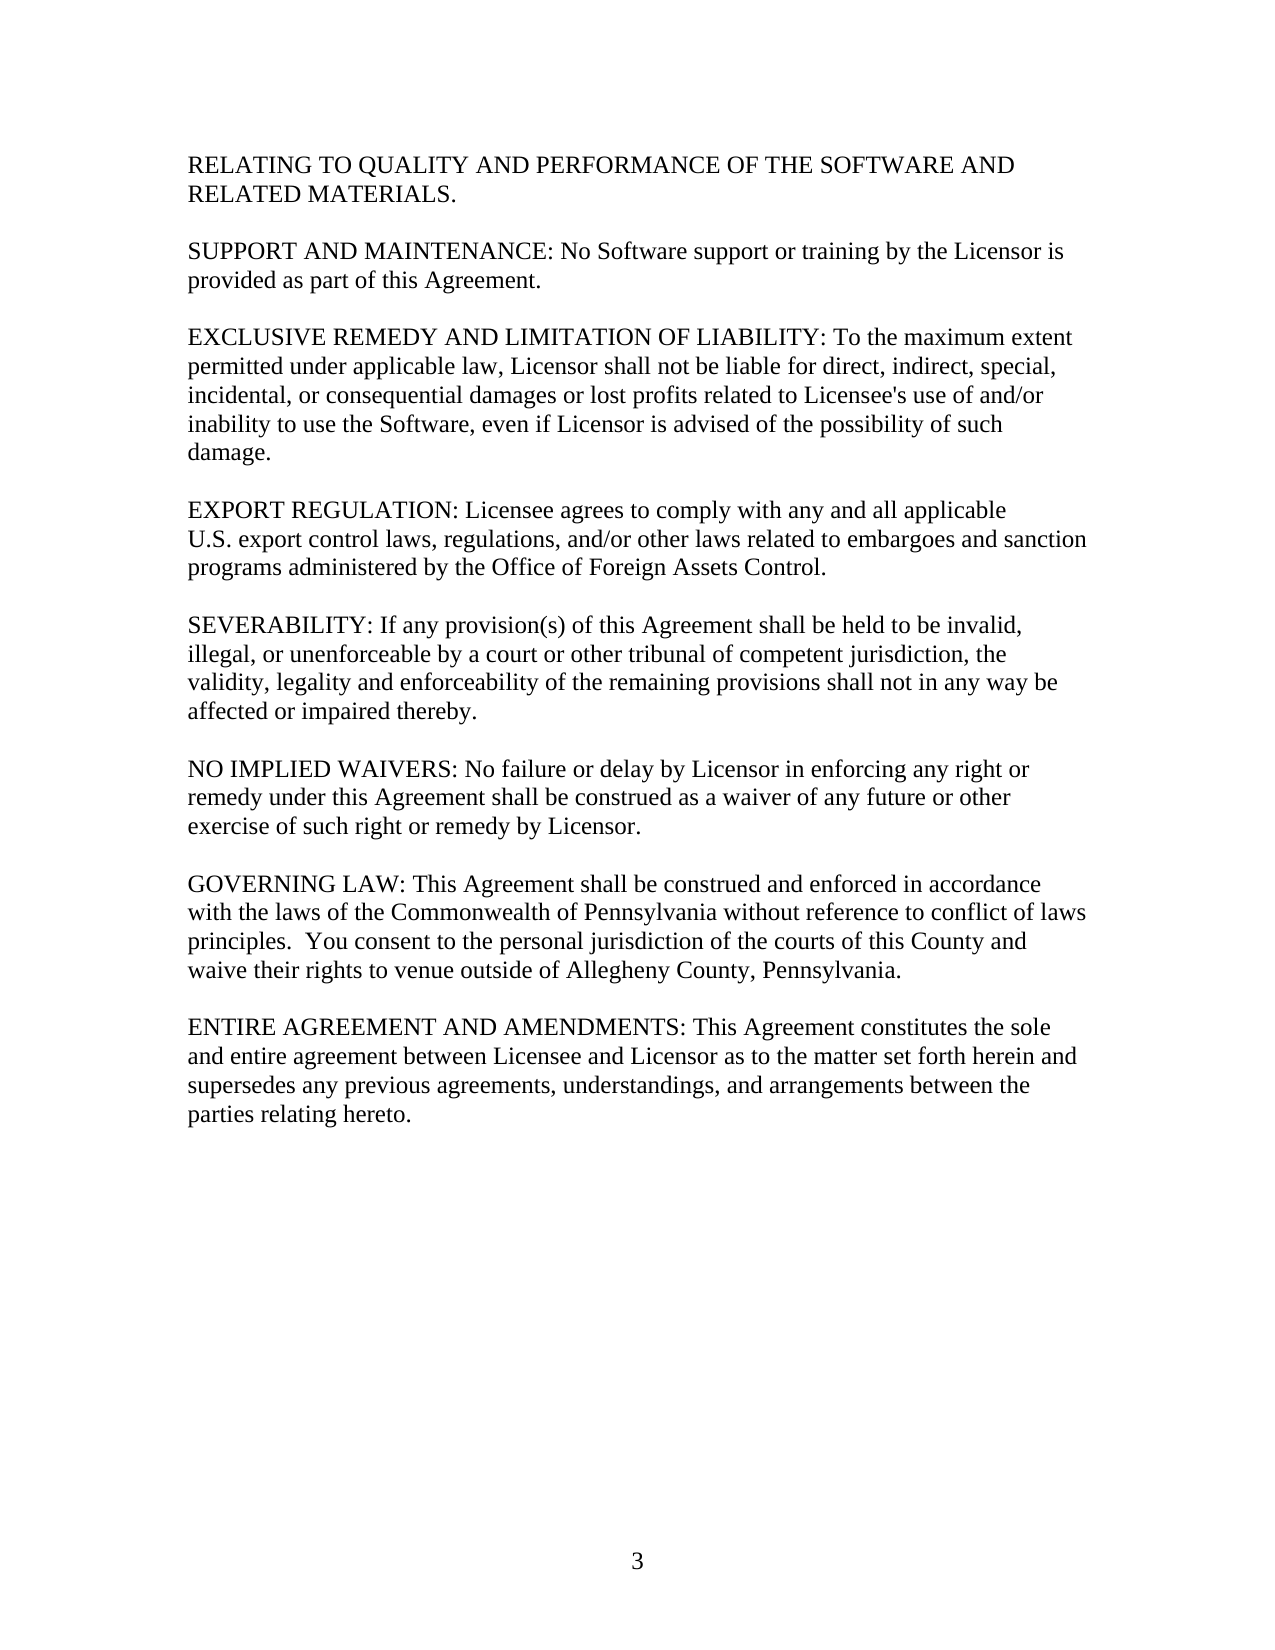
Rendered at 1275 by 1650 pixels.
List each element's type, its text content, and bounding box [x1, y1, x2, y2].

text ENTIRE AGREEMENT AND AMENDMENTS: This Agreement constitutes the sole and entire agreement between Licensee and Licensor as to the matter set forth herein and supersedes any previous agreements, understandings, and arrangements between the parties relating hereto. [187, 1012, 1087, 1127]
text U.S. export control laws, regulations, and/or other laws related to embargoes and sanction programs administered by the Office of Foreign Assets Control. [187, 524, 1087, 581]
text NO IMPLIED WAIVERS: No failure or delay by Licensor in enforcing any right or remedy under this Agreement shall be construed as a waiver of any future or other exercise of such right or remedy by Licensor. [187, 754, 1087, 840]
text EXPORT REGULATION: Licensee agrees to comply with any and all applicable [187, 495, 1087, 524]
text EXCLUSIVE REMEDY AND LIMITATION OF LIABILITY: To the maximum extent permitted under applicable law, Licensor shall not be liable for direct, indirect, special, incidental, or consequential damages or lost profits related to Licensee's use of and/or inability to use the Software, even if Licensor is advised of the possibility of such damage. [187, 322, 1087, 466]
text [187, 150, 1087, 207]
text SUPPORT AND MAINTENANCE: No Software support or training by the Licensor is provided as part of this Agreement. [187, 236, 1087, 294]
text GOVERNING LAW: This Agreement shall be construed and enforced in accordance with the laws of the Commonwealth of Pennsylvania without reference to conflict of laws principles. You consent to the personal jurisdiction of the courts of this County and waive their rights to venue outside of Allegheny County, Pennsylvania. [187, 869, 1087, 984]
text SEVERABILITY: If any provision(s) of this Agreement shall be held to be invalid, illegal, or unenforceable by a court or other tribunal of competent jurisdiction, the validity, legality and enforceability of the remaining provisions shall not in any way be affected or impaired thereby. [187, 610, 1087, 725]
